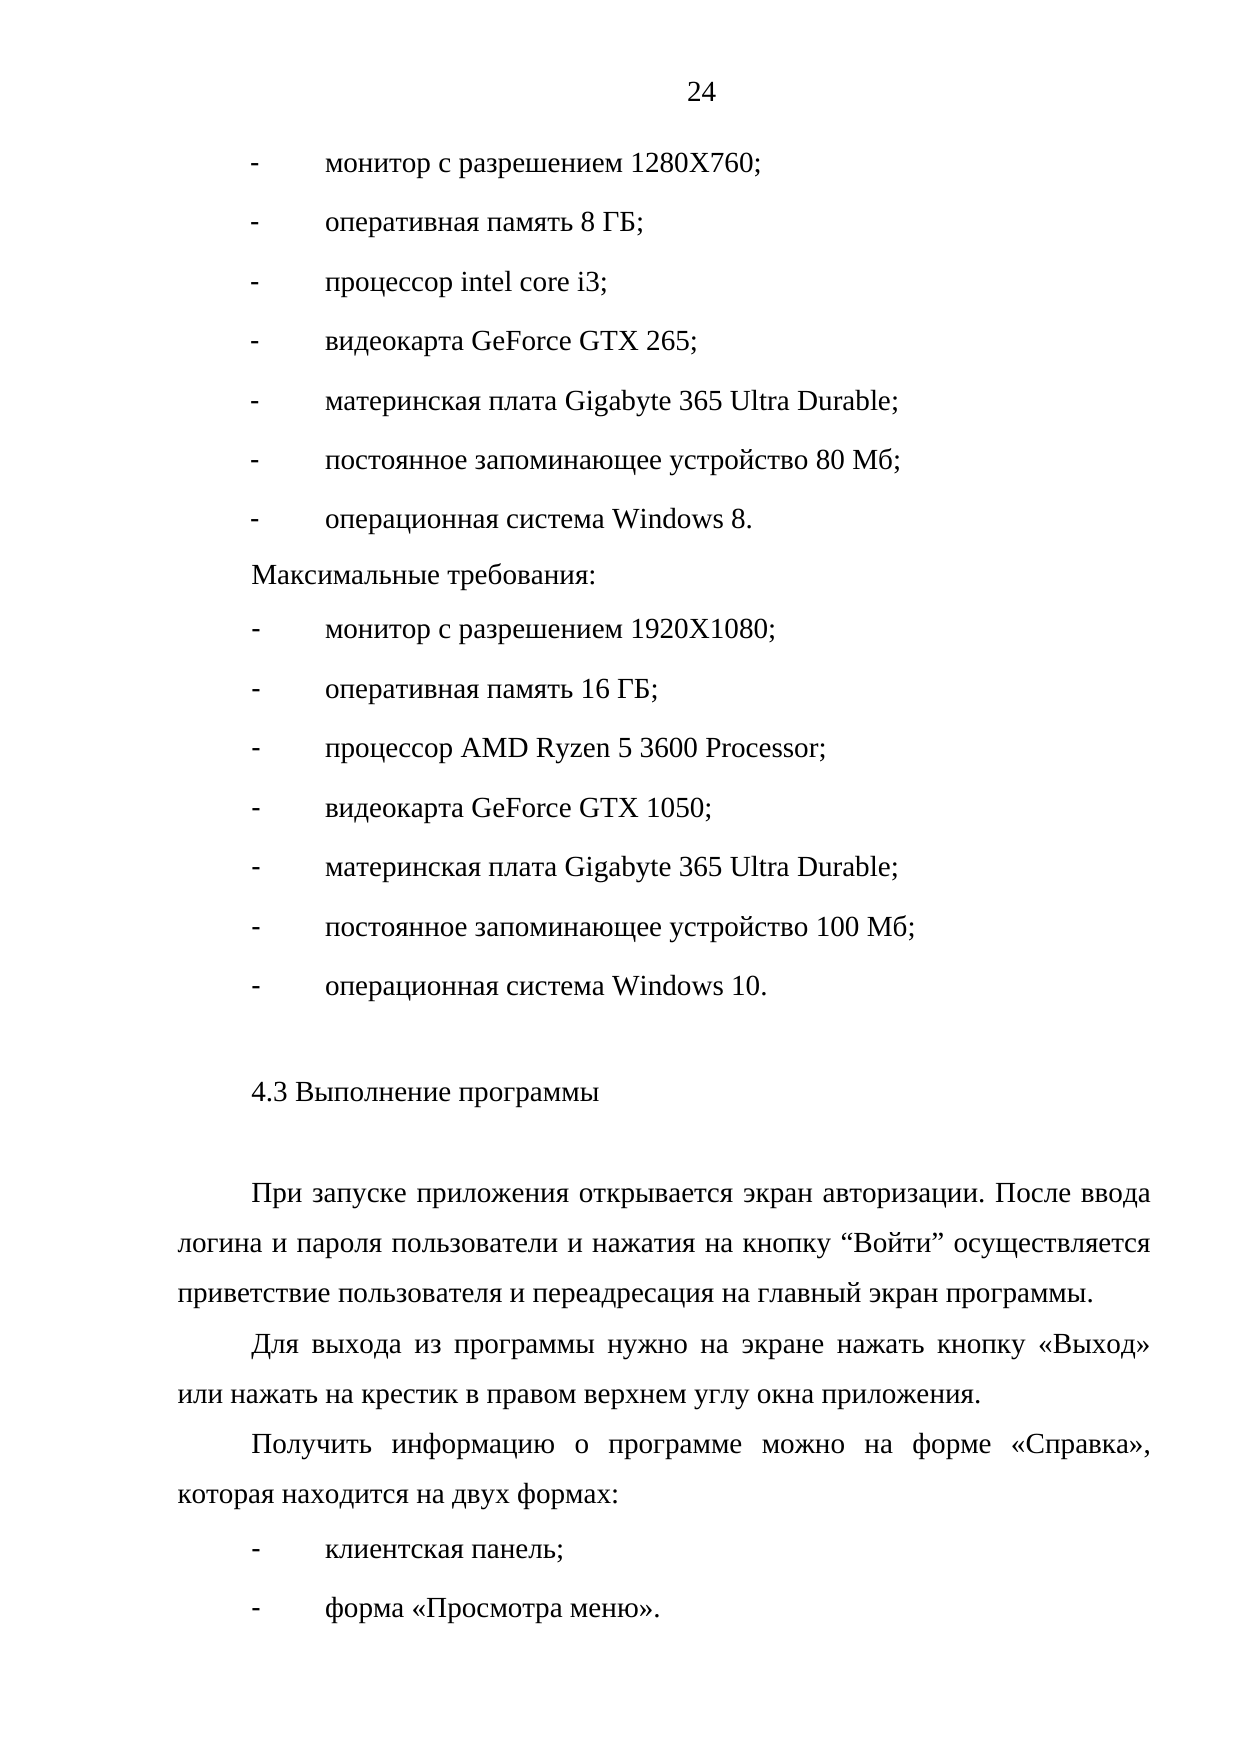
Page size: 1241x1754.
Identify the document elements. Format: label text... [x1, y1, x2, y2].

text Получить информацию о программе можно на форме «Справка», которая находится на двух формах: [177, 1426, 1152, 1510]
list оперативная память 16 ГБ; [177, 667, 1152, 707]
list видеокарта GeForce GTX 265; [177, 319, 1152, 359]
list монитор с разрешением 1920Х1080; [177, 607, 1152, 647]
list постоянное запоминающее устройство 100 Мб; [177, 905, 1152, 944]
subtitle 4.3 Выполнение программы [177, 1074, 1152, 1108]
list процессор intel core i3; [177, 260, 1152, 299]
list процессор AMD Ryzen 5 3600 Processor; [177, 726, 1152, 766]
text Максимальные требования: [177, 557, 1152, 591]
list операционная система Windows 10. [177, 964, 1152, 1004]
list операционная система Windows 8. [177, 498, 1152, 537]
text При запуске приложения открывается экран авторизации. После ввода логина и пароля пользователи и нажатия на кнопку “Войти” осуществляется приветствие пользователя и переадресация на главный экран программы. [177, 1175, 1152, 1309]
list постоянное запоминающее устройство 80 Мб; [177, 438, 1152, 478]
list клиентская панель; [177, 1527, 1152, 1567]
list материнская плата Gigabyte 365 Ultra Durable; [177, 379, 1152, 418]
list видеокарта GeForce GTX 1050; [177, 786, 1152, 826]
list материнская плата Gigabyte 365 Ultra Durable; [177, 845, 1152, 885]
text Для выхода из программы нужно на экране нажать кнопку «Выход» или нажать на крестик в правом верхнем углу окна приложения. [177, 1326, 1152, 1409]
list оперативная память 8 ГБ; [177, 200, 1152, 240]
list монитор с разрешением 1280Х760; [177, 141, 1152, 181]
list форма «Просмотра меню». [177, 1586, 1152, 1626]
